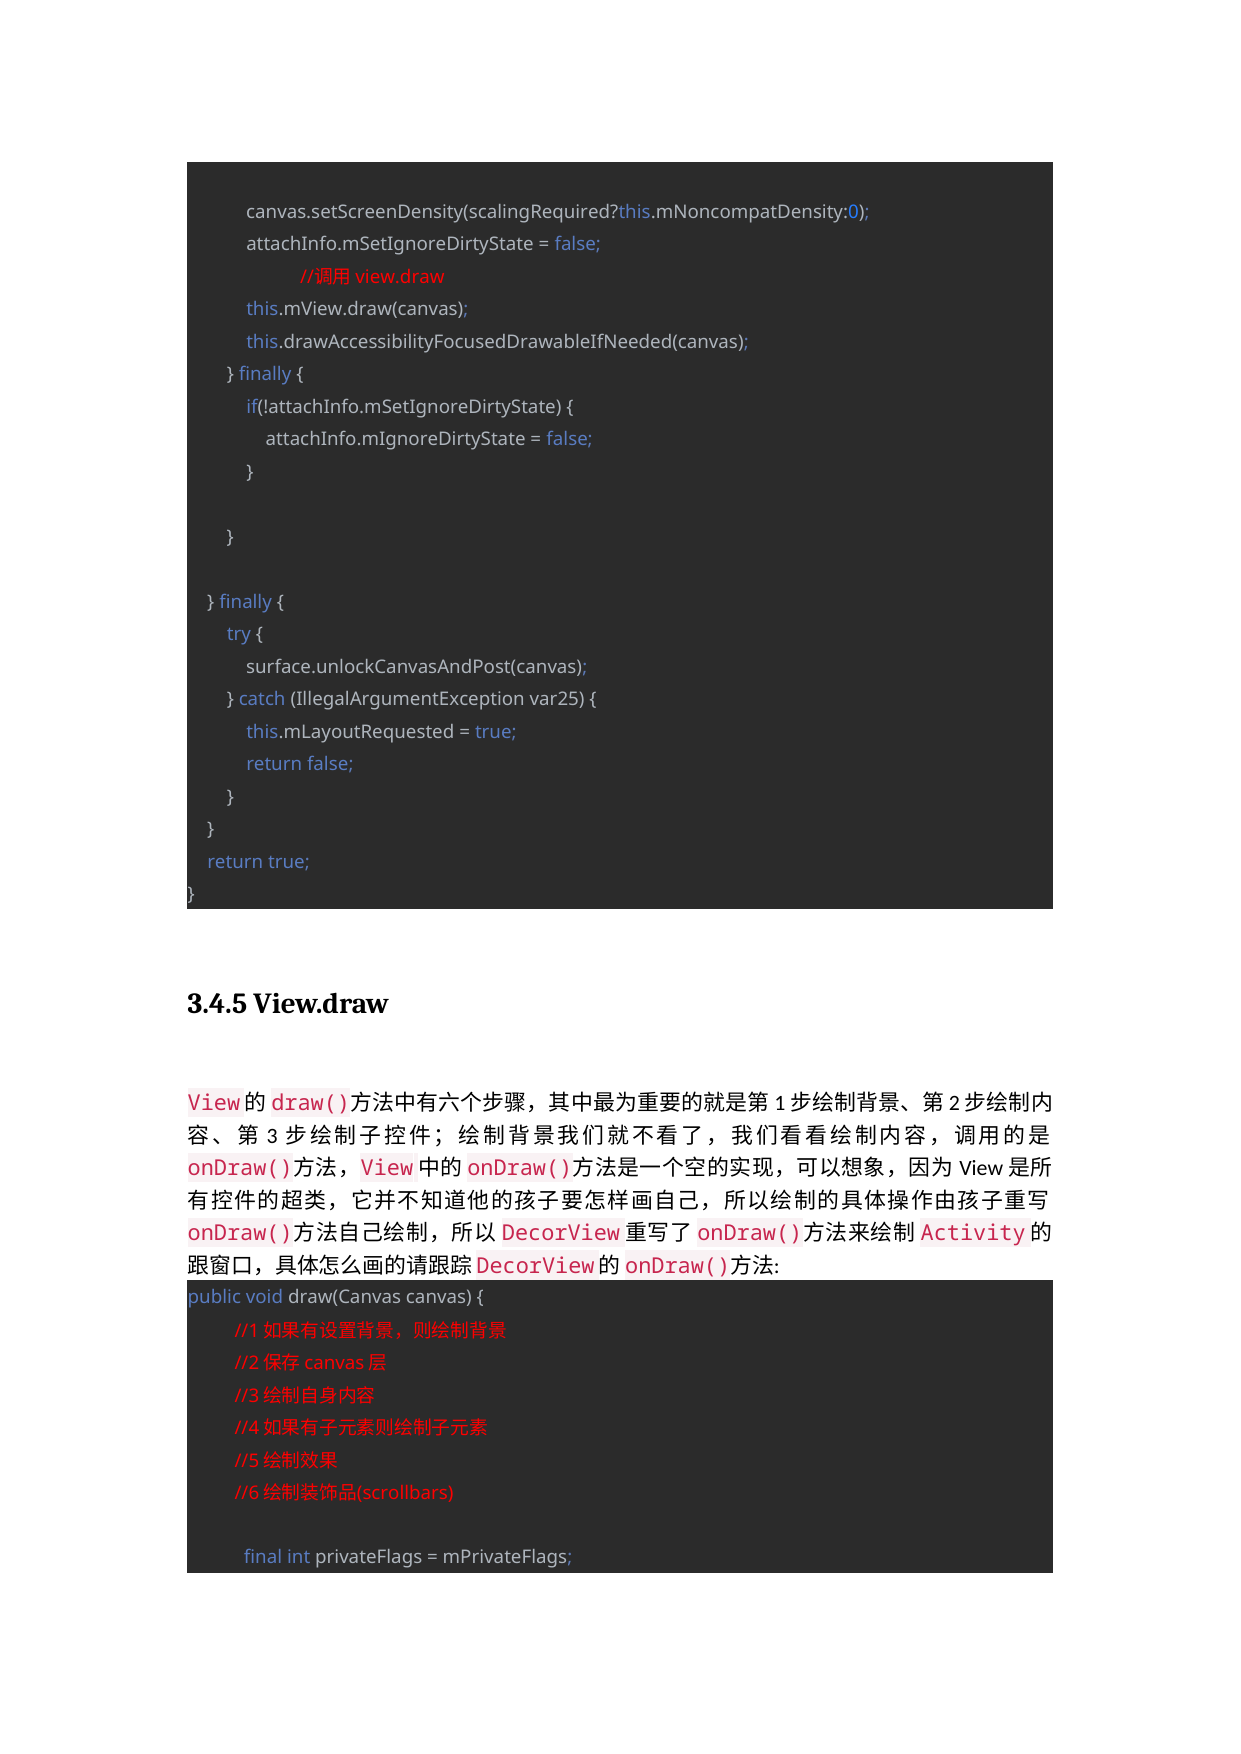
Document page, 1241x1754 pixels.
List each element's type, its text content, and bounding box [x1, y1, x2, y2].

text //3绘制自身内容 [187, 1378, 1053, 1410]
text View的draw()方法中有六个步骤，其中最为重要的就是第1步绘制背景、第2步绘制内容、第3步绘制子控件；绘制背景我们就不看了，我们看看绘制内容，调用的是onDraw()方法，View中的onDraw()方法是一个空的实现，可以想象，因为View是所有控件的超类，它并不知道他的孩子要怎样画自己，所以绘制的具体操作由孩子重写onDraw()方法自己绘制，所以DecorView重写了onDraw()方法来绘制Activity的跟窗口，具体怎么画的请跟踪DecorView的onDraw()方法: [187, 1085, 1053, 1280]
text //2保存canvas层 [187, 1345, 1053, 1378]
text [187, 1508, 1053, 1573]
text //5绘制效果 [187, 1443, 1053, 1475]
text //4如果有子元素则绘制子元素 [187, 1410, 1053, 1443]
text public void draw(Canvas canvas) { [187, 1280, 1053, 1313]
text //1如果有设置背景，则绘制背景 [187, 1313, 1053, 1345]
text //调用view.draw this.mView.draw(canvas); this.drawAccessibilityFocusedDrawableIfNeeded(canvas); } finally { if(!attachInfo.mSetIgnoreDirtyState) { attachInfo.mIgnoreDirtyState = false; } } } finally { try { surface.unlockCanvasAndPost(canvas); } catch (IllegalArgumentException var25) { this.mLayoutRequested = true; return false; } } return true; } [187, 259, 1053, 909]
subtitle 3.4.5 View.draw [187, 971, 1053, 1036]
text //6绘制装饰品(scrollbars) [187, 1475, 1053, 1508]
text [187, 162, 1053, 259]
